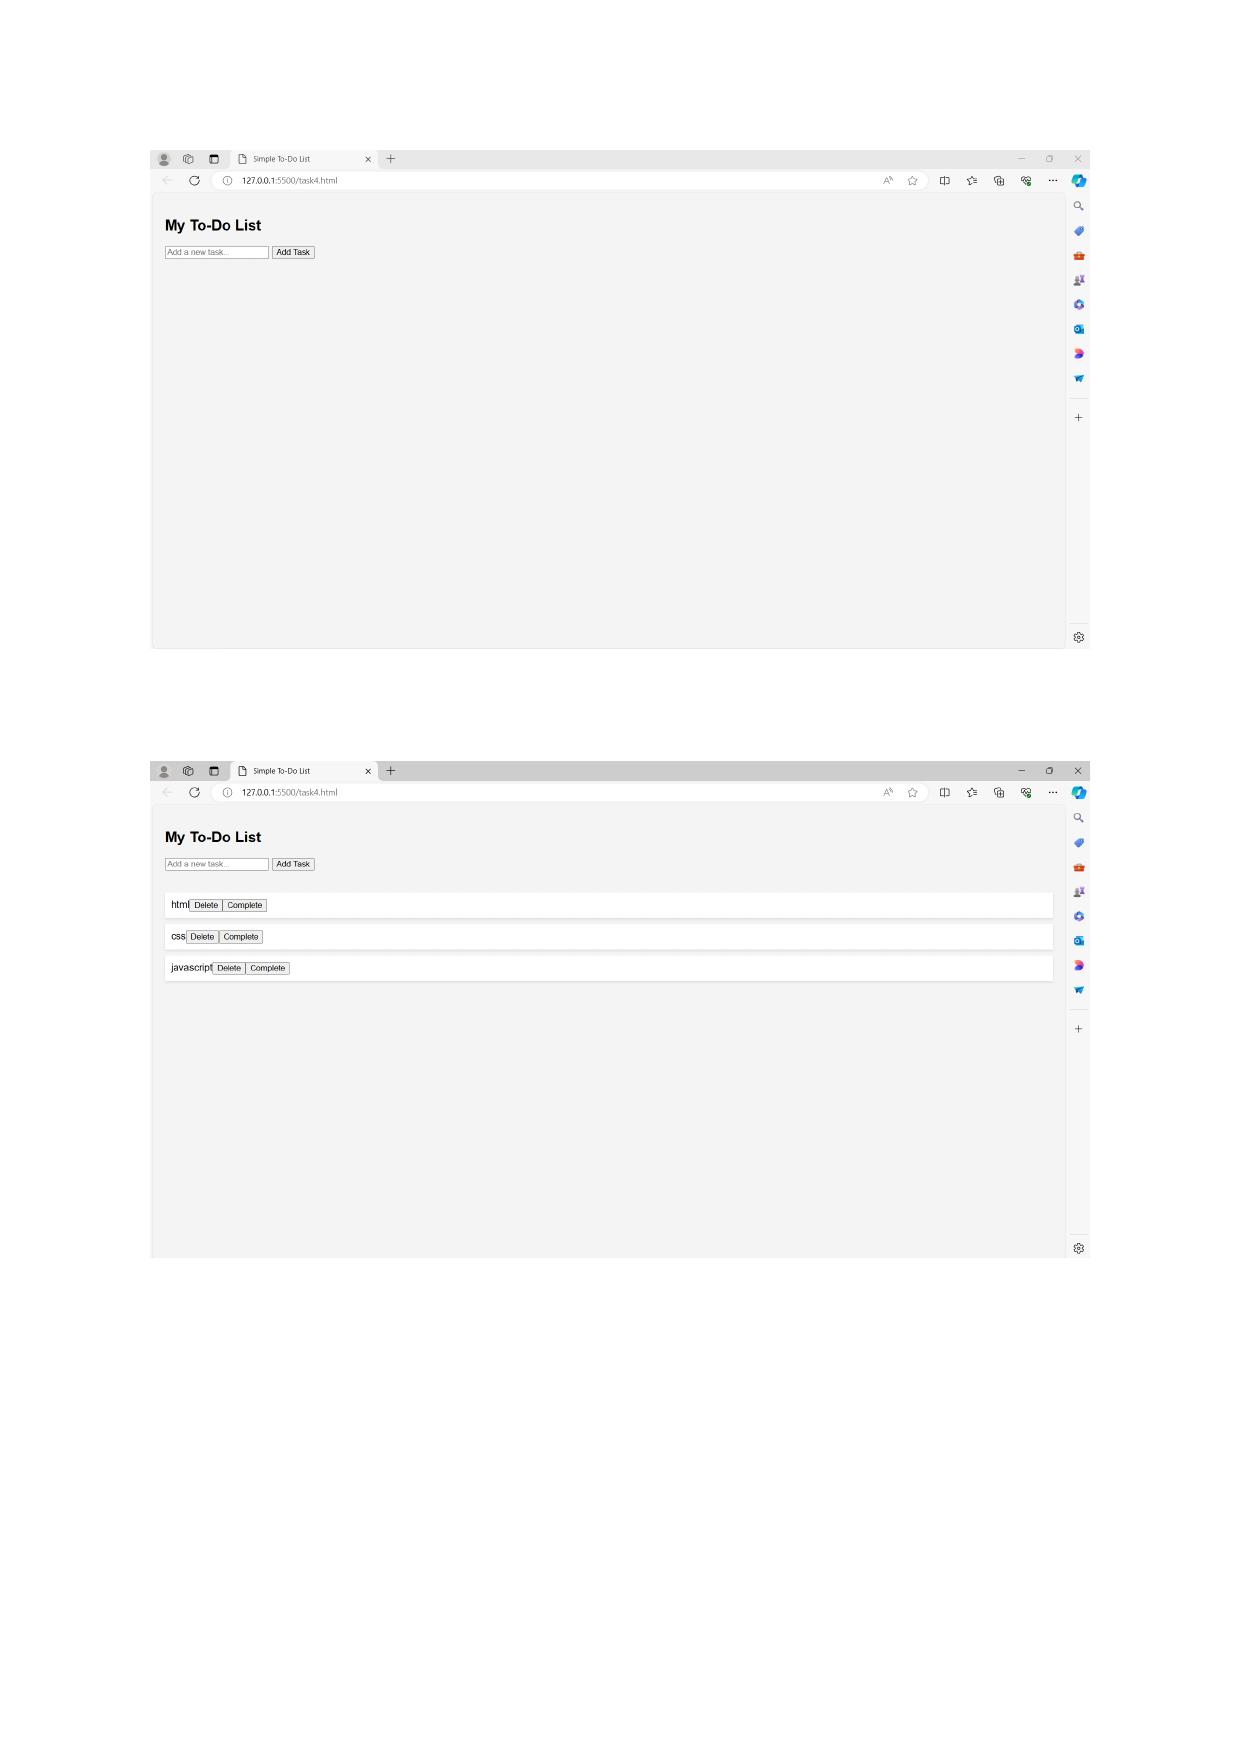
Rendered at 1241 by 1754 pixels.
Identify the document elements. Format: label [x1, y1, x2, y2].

picture [150, 150, 1091, 649]
picture [150, 761, 1091, 1258]
